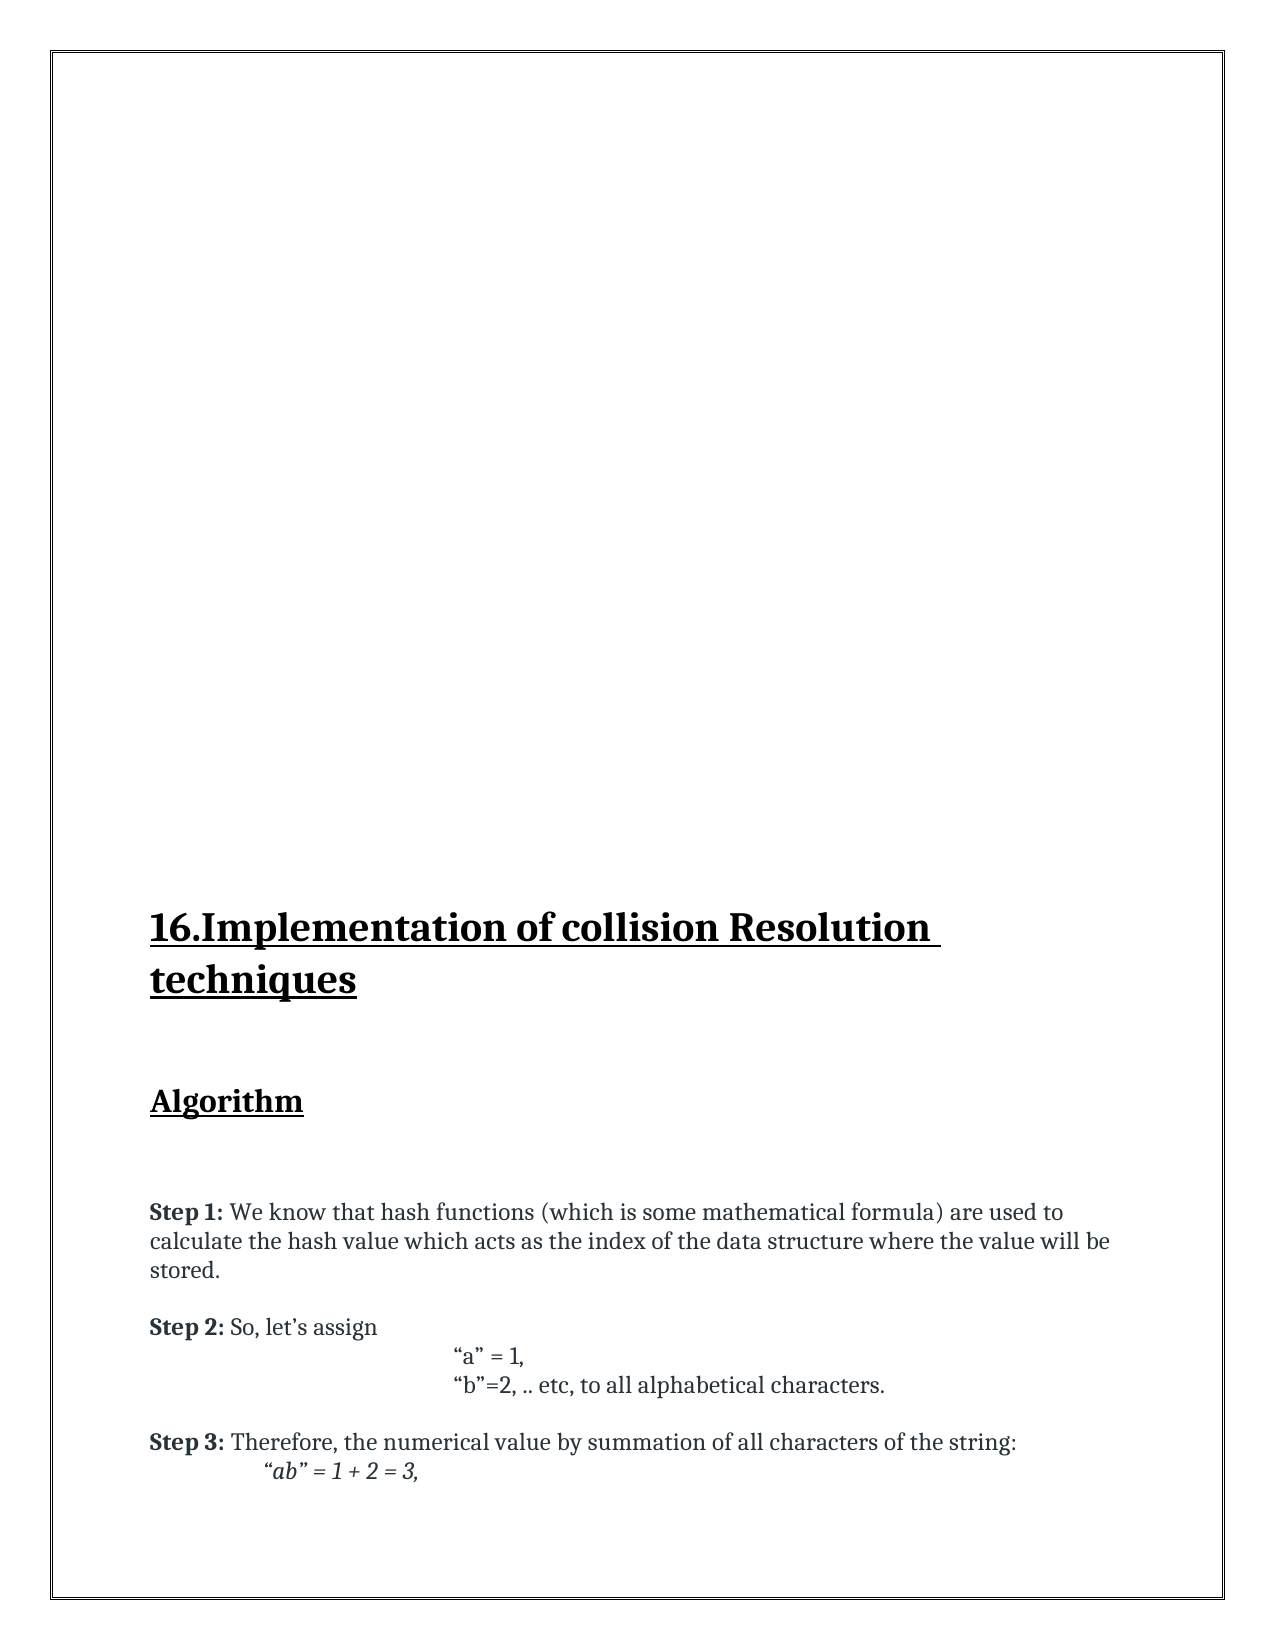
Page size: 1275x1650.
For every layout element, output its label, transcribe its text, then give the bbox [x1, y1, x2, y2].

text 16.Implementation of collision Resolution techniques [150, 904, 1125, 1004]
text “ab” = 1 + 2 = 3, [262, 1457, 1125, 1486]
text “a” = 1, [453, 1342, 1125, 1371]
text “b”=2, .. etc, to all alphabetical characters. [453, 1371, 1125, 1399]
text Step 2: So, let’s assign [150, 1313, 1125, 1342]
text Step 3: Therefore, the numerical value by summation of all characters of the string: [150, 1428, 1125, 1457]
text Step 1: We know that hash functions (which is some mathematical formula) are used to calculate the hash value which acts as the index of the data structure where the value will be stored. [150, 1198, 1125, 1284]
text Algorithm [150, 1082, 1125, 1121]
